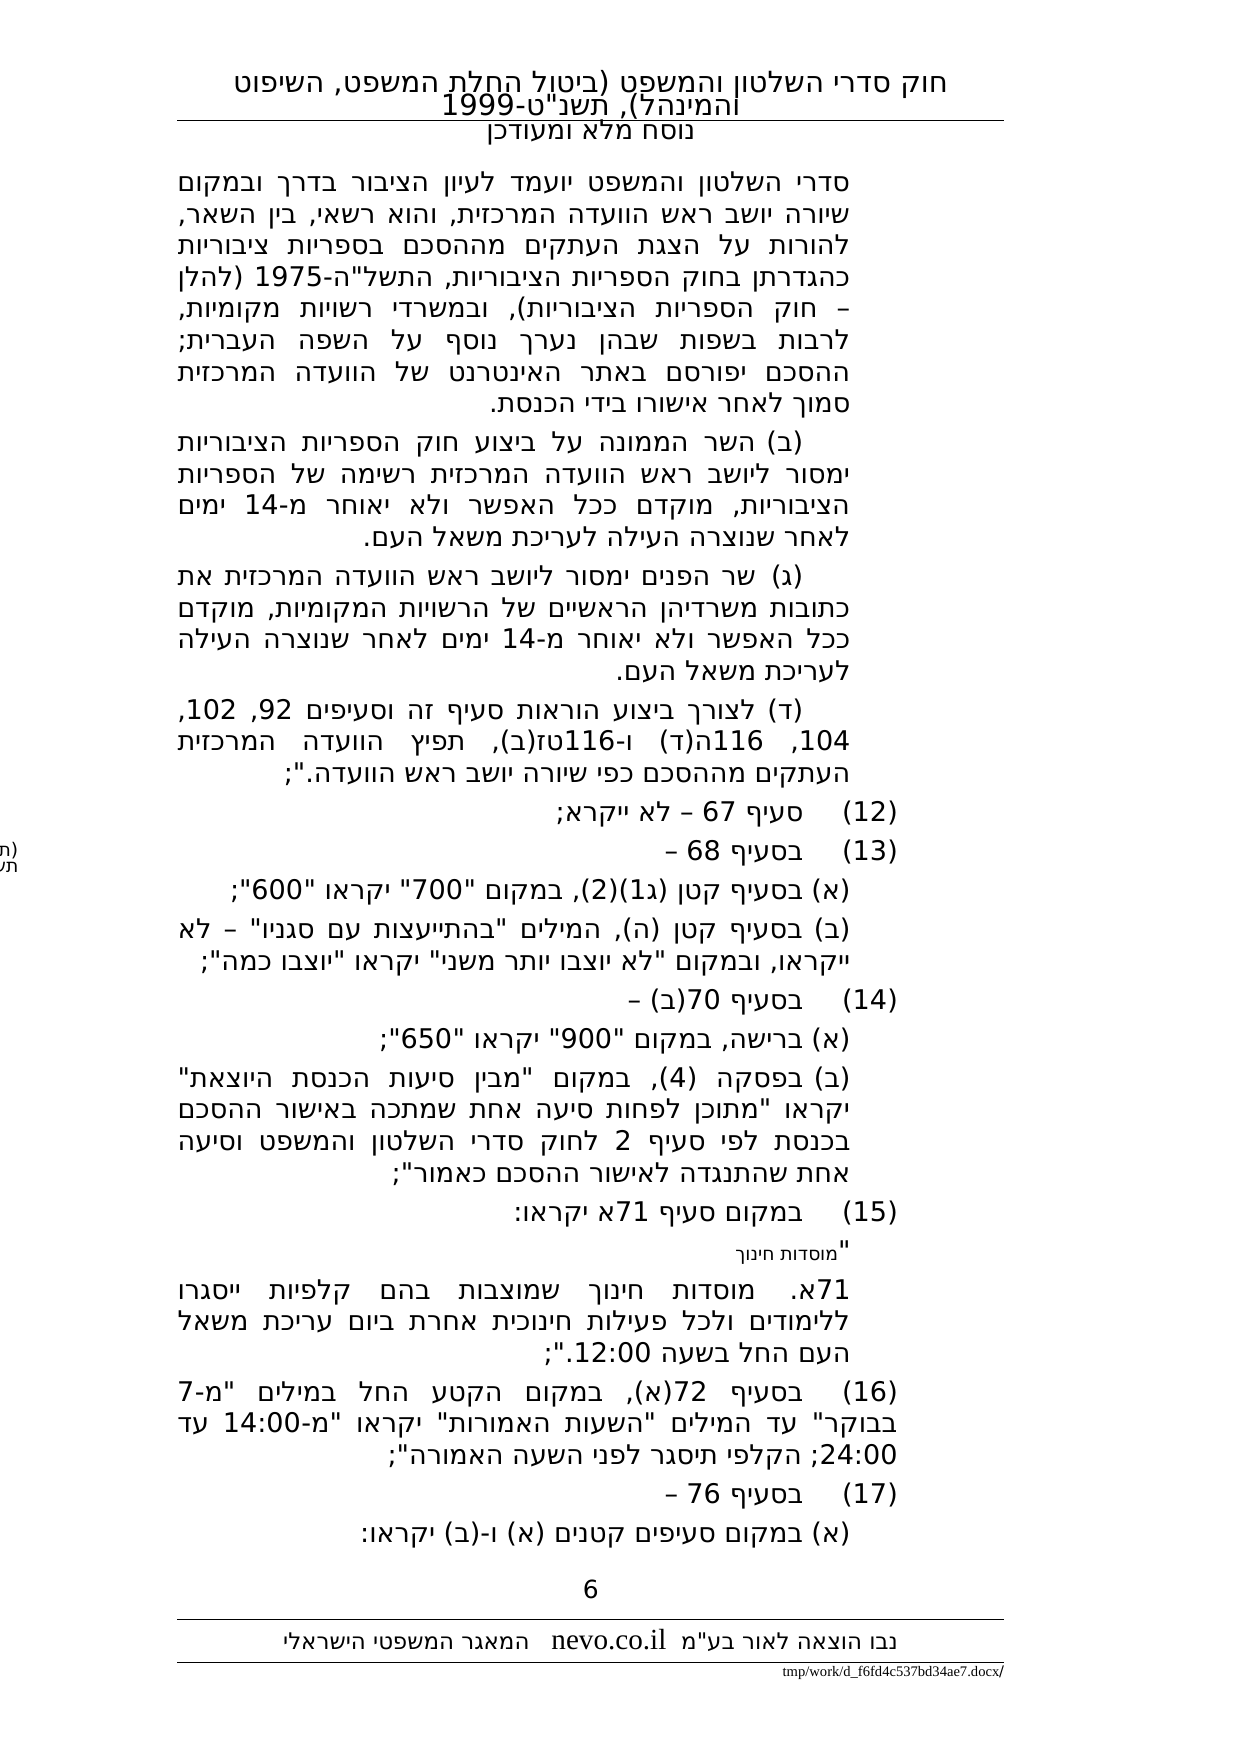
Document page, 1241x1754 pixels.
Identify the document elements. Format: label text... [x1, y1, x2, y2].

text (ב) בסעיף קטן (ה), המילים "בהתייעצות עם סגניו" – לא ייקראו, ובמקום "לא יוצבו יותר משני" יקראו "יוצבו כמה"; [177, 913, 851, 977]
text (א) במקום סעיפים קטנים (א) ו-(ב) יקראו: [177, 1517, 851, 1549]
text (ג) שר הפנים ימסור ליושב ראש הוועדה המרכזית את כתובות משרדיהן הראשיים של הרשויות המקומיות, מוקדם ככל האפשר ולא יאוחר מ-14 ימים לאחר שנוצרה העילה לעריכת משאל העם. [177, 560, 851, 687]
text 71א. מוסדות חינוך שמוצבות בהם קלפיות ייסגרו ללימודים ולכל פעילות חינוכית אחרת ביום עריכת משאל העם החל בשעה 12:00."; [177, 1274, 851, 1369]
text (14) בסעיף 70(ב) – [177, 984, 898, 1016]
text (17) בסעיף 76 – [177, 1478, 898, 1510]
text "מוסדות חינוך [177, 1235, 851, 1267]
text (ד) לצורך ביצוע הוראות סעיף זה וסעיפים 92, 102, 104, 116ה(ד) ו-116טז(ב), תפיץ הוועדה המרכזית העתקים מההסכם כפי שיורה יושב ראש הוועדה."; [177, 694, 851, 789]
text (ב) השר הממונה על ביצוע חוק הספריות הציבוריות ימסור ליושב ראש הוועדה המרכזית רשימה של הספריות הציבוריות, מוקדם ככל האפשר ולא יאוחר מ-14 ימים לאחר שנוצרה העילה לעריכת משאל העם. [177, 427, 851, 553]
text (13) בסעיף 68 – [177, 835, 898, 867]
text (12) סעיף 67 – לא ייקרא; [177, 796, 898, 828]
text (16) בסעיף 72(א), במקום הקטע החל במילים "מ-7 בבוקר" עד המילים "השעות האמורות" יקראו "מ-14:00 עד 24:00; הקלפי תיסגר לפני השעה האמורה"; [177, 1376, 898, 1471]
text (ב) בפסקה (4), במקום "מבין סיעות הכנסת היוצאת" יקראו "מתוכן לפחות סיעה אחת שמתכה באישור ההסכם בכנסת לפי סעיף 2 לחוק סדרי השלטון והמשפט וסיעה אחת שהתנגדה לאישור ההסכם כאמור"; [177, 1062, 851, 1188]
text (15) במקום סעיף 71א יקראו: [177, 1196, 898, 1227]
text (א) בסעיף קטן (ג1)(2), במקום "700" יקראו "600"; [177, 874, 851, 906]
text (א) ברישה, במקום "900" יקראו "650"; [177, 1023, 851, 1055]
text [177, 167, 851, 419]
